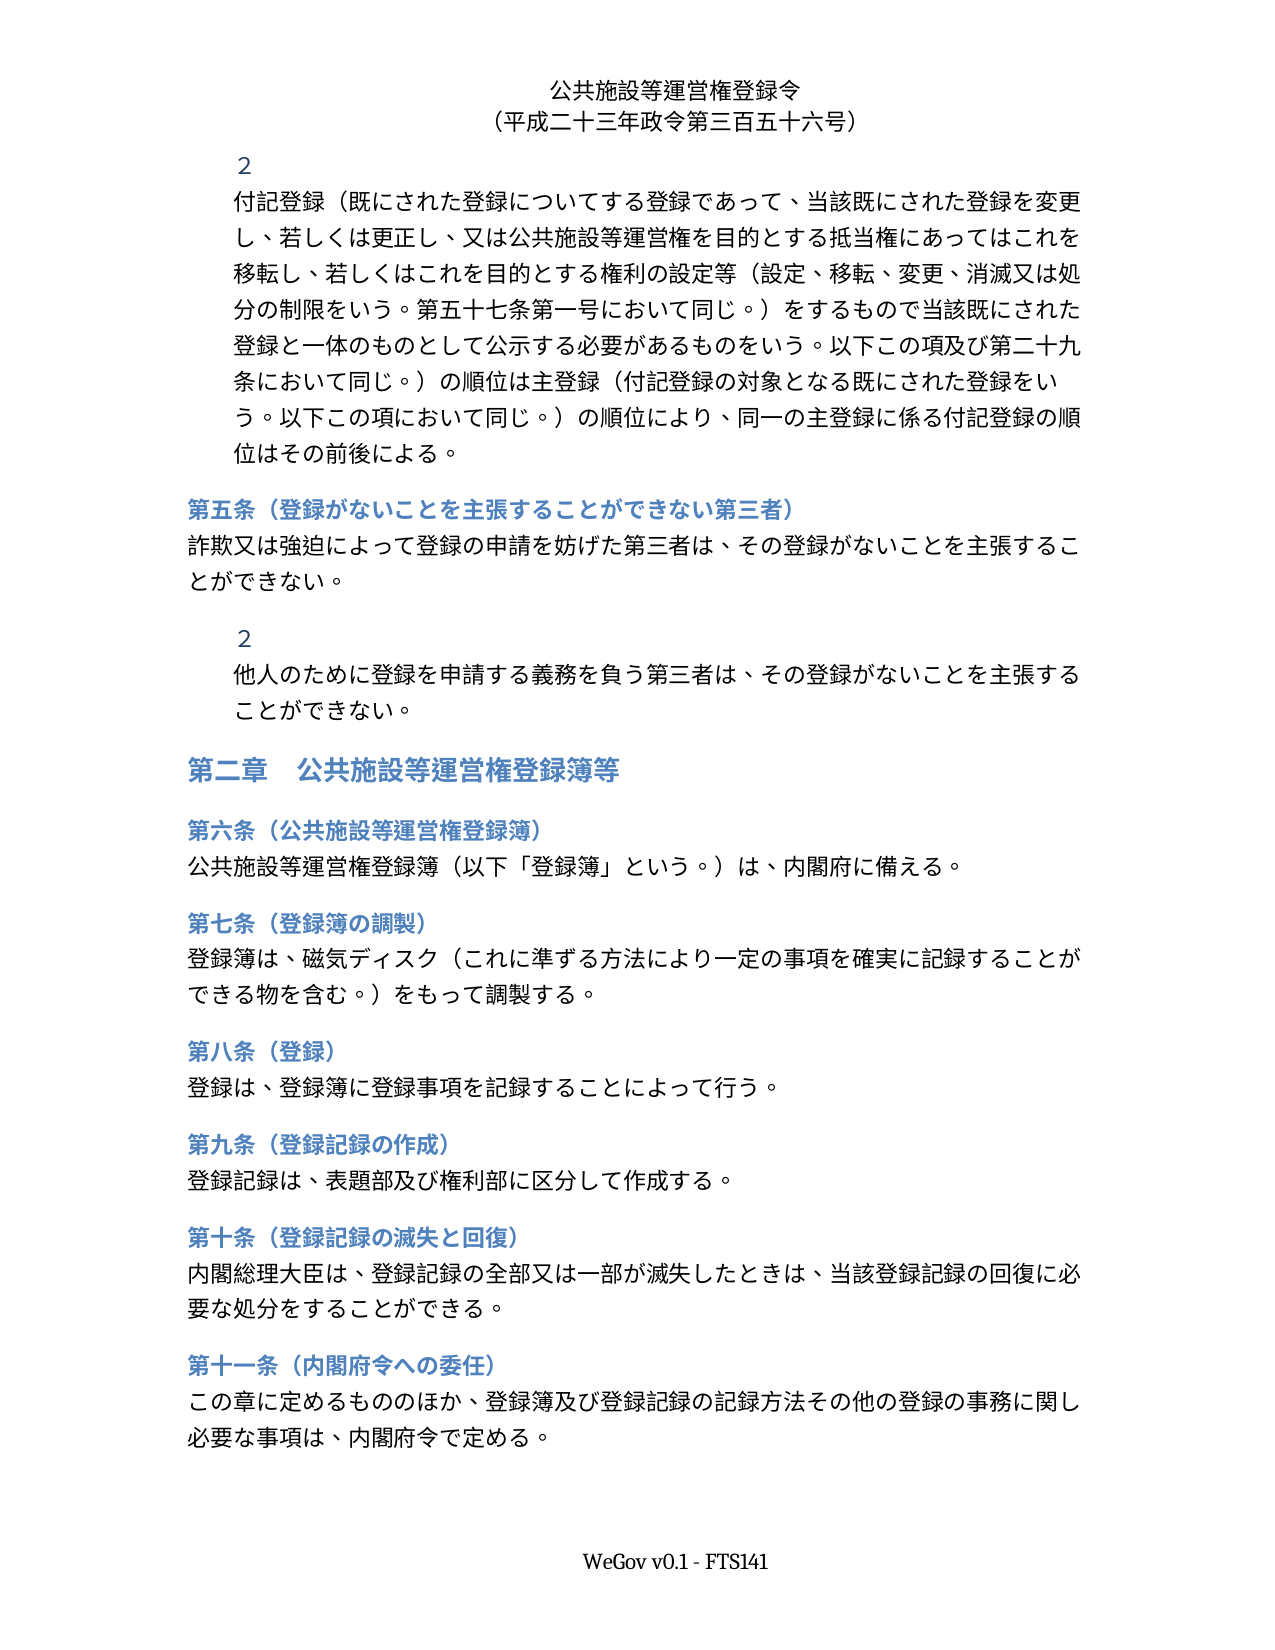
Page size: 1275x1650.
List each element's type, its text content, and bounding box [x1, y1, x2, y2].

subtitle 第五条（登録がないことを主張することができない第三者） [187, 494, 1087, 526]
subtitle ２ [233, 623, 1087, 654]
text 登録記録は、表題部及び権利部に区分して作成する。 [187, 1165, 1087, 1196]
subtitle 第八条（登録） [187, 1036, 1087, 1067]
subtitle 第九条（登録記録の作成） [187, 1129, 1087, 1160]
text 登録は、登録簿に登録事項を記録することによって行う。 [187, 1072, 1087, 1103]
subtitle 第十一条（内閣府令への委任） [187, 1350, 1087, 1381]
subtitle 第七条（登録簿の調製） [187, 907, 1087, 939]
subtitle 第六条（公共施設等運営権登録簿） [187, 815, 1087, 846]
text 公共施設等運営権登録簿（以下「登録簿」という。）は、内閣府に備える。 [187, 851, 1087, 882]
subtitle ２ [233, 150, 1087, 181]
text 詐欺又は強迫によって登録の申請を妨げた第三者は、その登録がないことを主張することができない。 [187, 530, 1087, 597]
text この章に定めるもののほか、登録簿及び登録記録の記録方法その他の登録の事務に関し必要な事項は、内閣府令で定める。 [187, 1386, 1087, 1453]
text 内閣総理大臣は、登録記録の全部又は一部が滅失したときは、当該登録記録の回復に必要な処分をすることができる。 [187, 1257, 1087, 1325]
subtitle 第二章 公共施設等運営権登録簿等 [187, 752, 1087, 788]
text 付記登録（既にされた登録についてする登録であって、当該既にされた登録を変更し、若しくは更正し、又は公共施設等運営権を目的とする抵当権にあってはこれを移転し、若しくはこれを目的とする権利の設定等（設定、移転、変更、消滅又は処分の制限をいう。第五十七条第一号において同じ。）をするもので当該既にされた登録と一体のものとして公示する必要があるものをいう。以下この項及び第二十九条において同じ。）の順位は主登録（付記登録の対象となる既にされた登録をいう。以下この項において同じ。）の順位により、同一の主登録に係る付記登録の順位はその前後による。 [233, 186, 1087, 469]
text 他人のために登録を申請する義務を負う第三者は、その登録がないことを主張することができない。 [233, 659, 1087, 726]
text 登録簿は、磁気ディスク（これに準ずる方法により一定の事項を確実に記録することができる物を含む。）をもって調製する。 [187, 943, 1087, 1011]
subtitle 第十条（登録記録の滅失と回復） [187, 1222, 1087, 1253]
